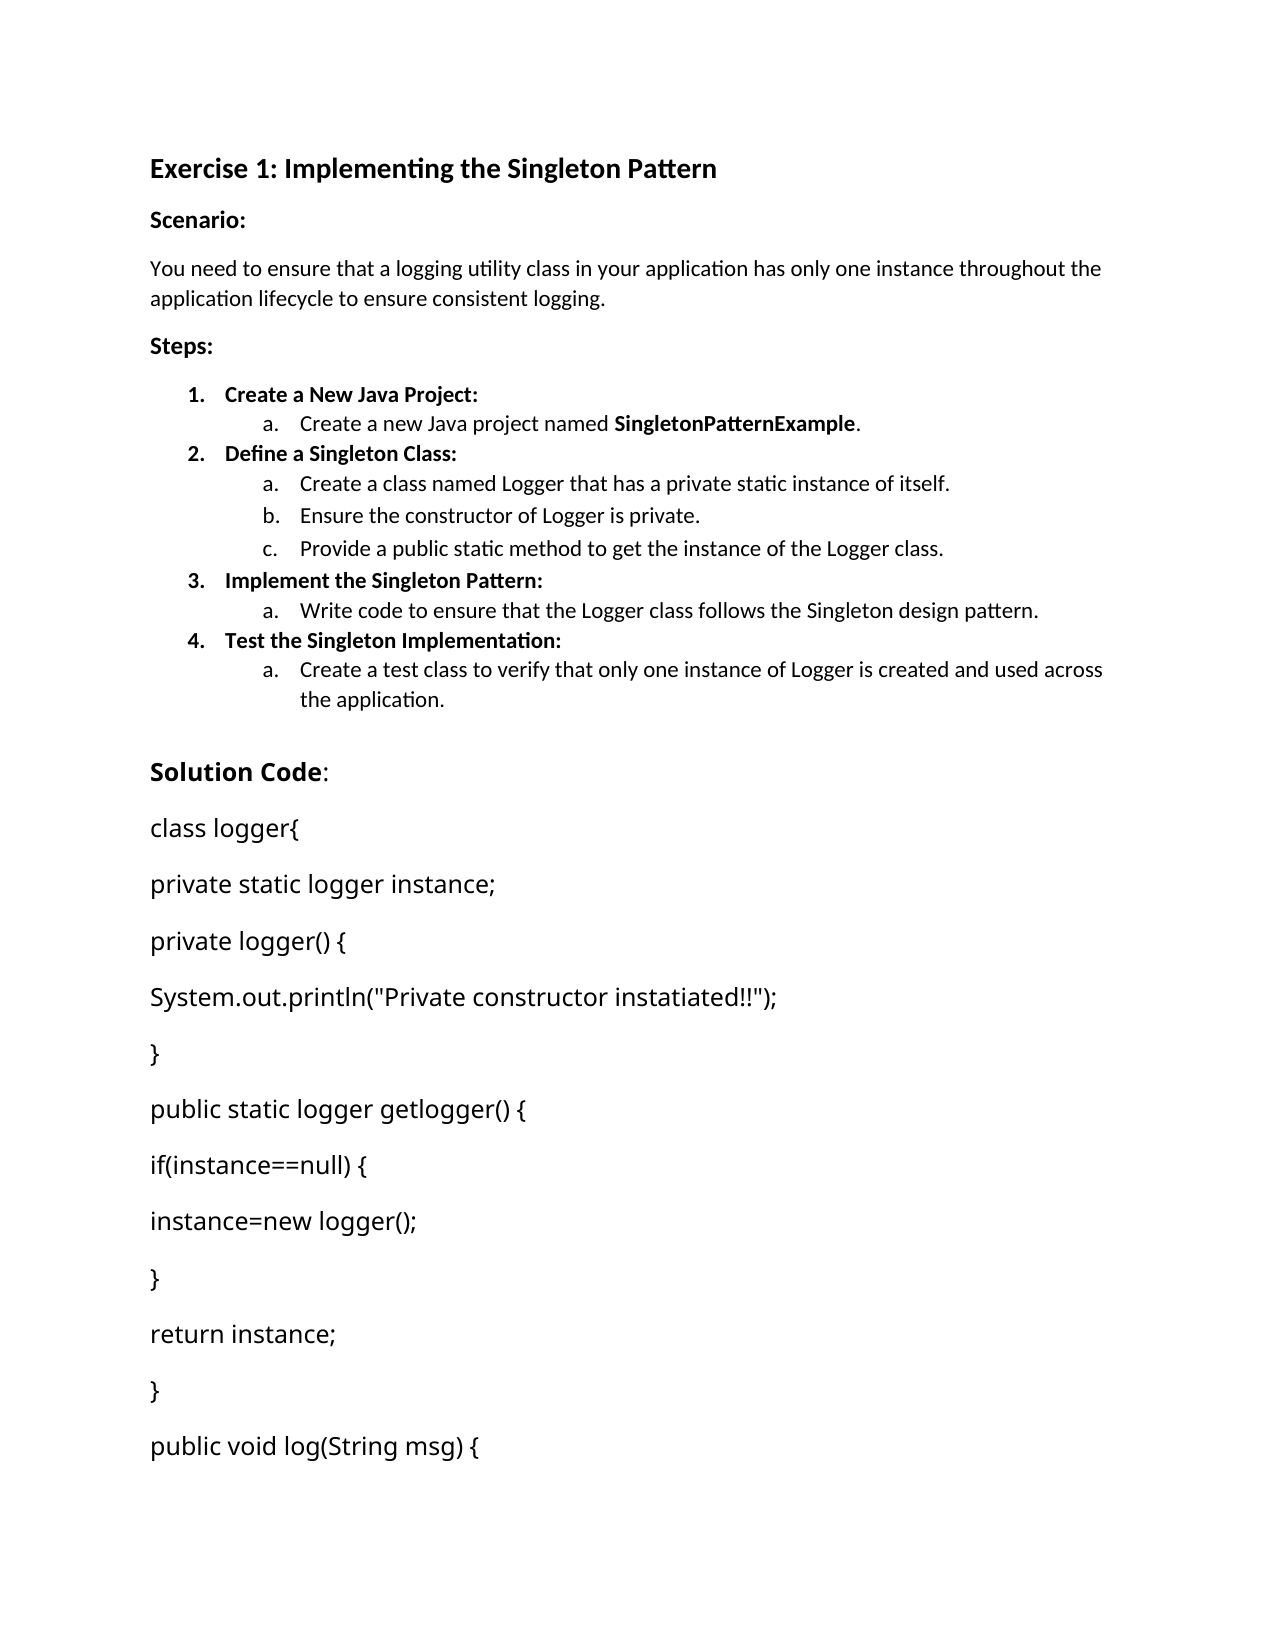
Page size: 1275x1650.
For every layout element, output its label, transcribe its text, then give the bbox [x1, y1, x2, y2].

list Provide a public static method to get the instance of the Logger class. [262, 534, 1125, 562]
list Create a class named Logger that has a private static instance of itself. [262, 469, 1125, 497]
list Create a test class to verify that only one instance of Logger is created and used across the application. [262, 656, 1125, 713]
text class logger{ [150, 811, 1125, 845]
list Ensure the constructor of Logger is private. [262, 502, 1125, 529]
text if(instance==null) { [150, 1148, 1125, 1182]
list Test the Singleton Implementation: [187, 626, 1125, 654]
list Create a new Java project named SingletonPatternExample. [262, 409, 1125, 438]
text public void log(String msg) { [150, 1429, 1125, 1463]
text private static logger instance; [150, 867, 1125, 901]
text Steps: [150, 330, 1125, 361]
list Implement the Singleton Pattern: [187, 566, 1125, 594]
list Create a New Java Project: [187, 380, 1125, 408]
text System.out.println("Private constructor instatiated!!"); [150, 979, 1125, 1013]
text } [150, 1036, 1125, 1070]
text } [150, 1372, 1125, 1407]
text return instance; [150, 1316, 1125, 1350]
text private logger() { [150, 923, 1125, 957]
text public static logger getlogger() { [150, 1092, 1125, 1126]
text Solution Code: [150, 715, 1125, 789]
text Scenario: [150, 205, 1125, 235]
list Write code to ensure that the Logger class follows the Singleton design pattern. [262, 596, 1125, 624]
list Define a Singleton Class: [187, 439, 1125, 467]
text instance=new logger(); [150, 1204, 1125, 1238]
text } [150, 1260, 1125, 1294]
text You need to ensure that a logging utility class in your application has only one instance throughout the application lifecycle to ensure consistent logging. [150, 254, 1125, 312]
text Exercise 1: Implementing the Singleton Pattern [150, 150, 1125, 186]
